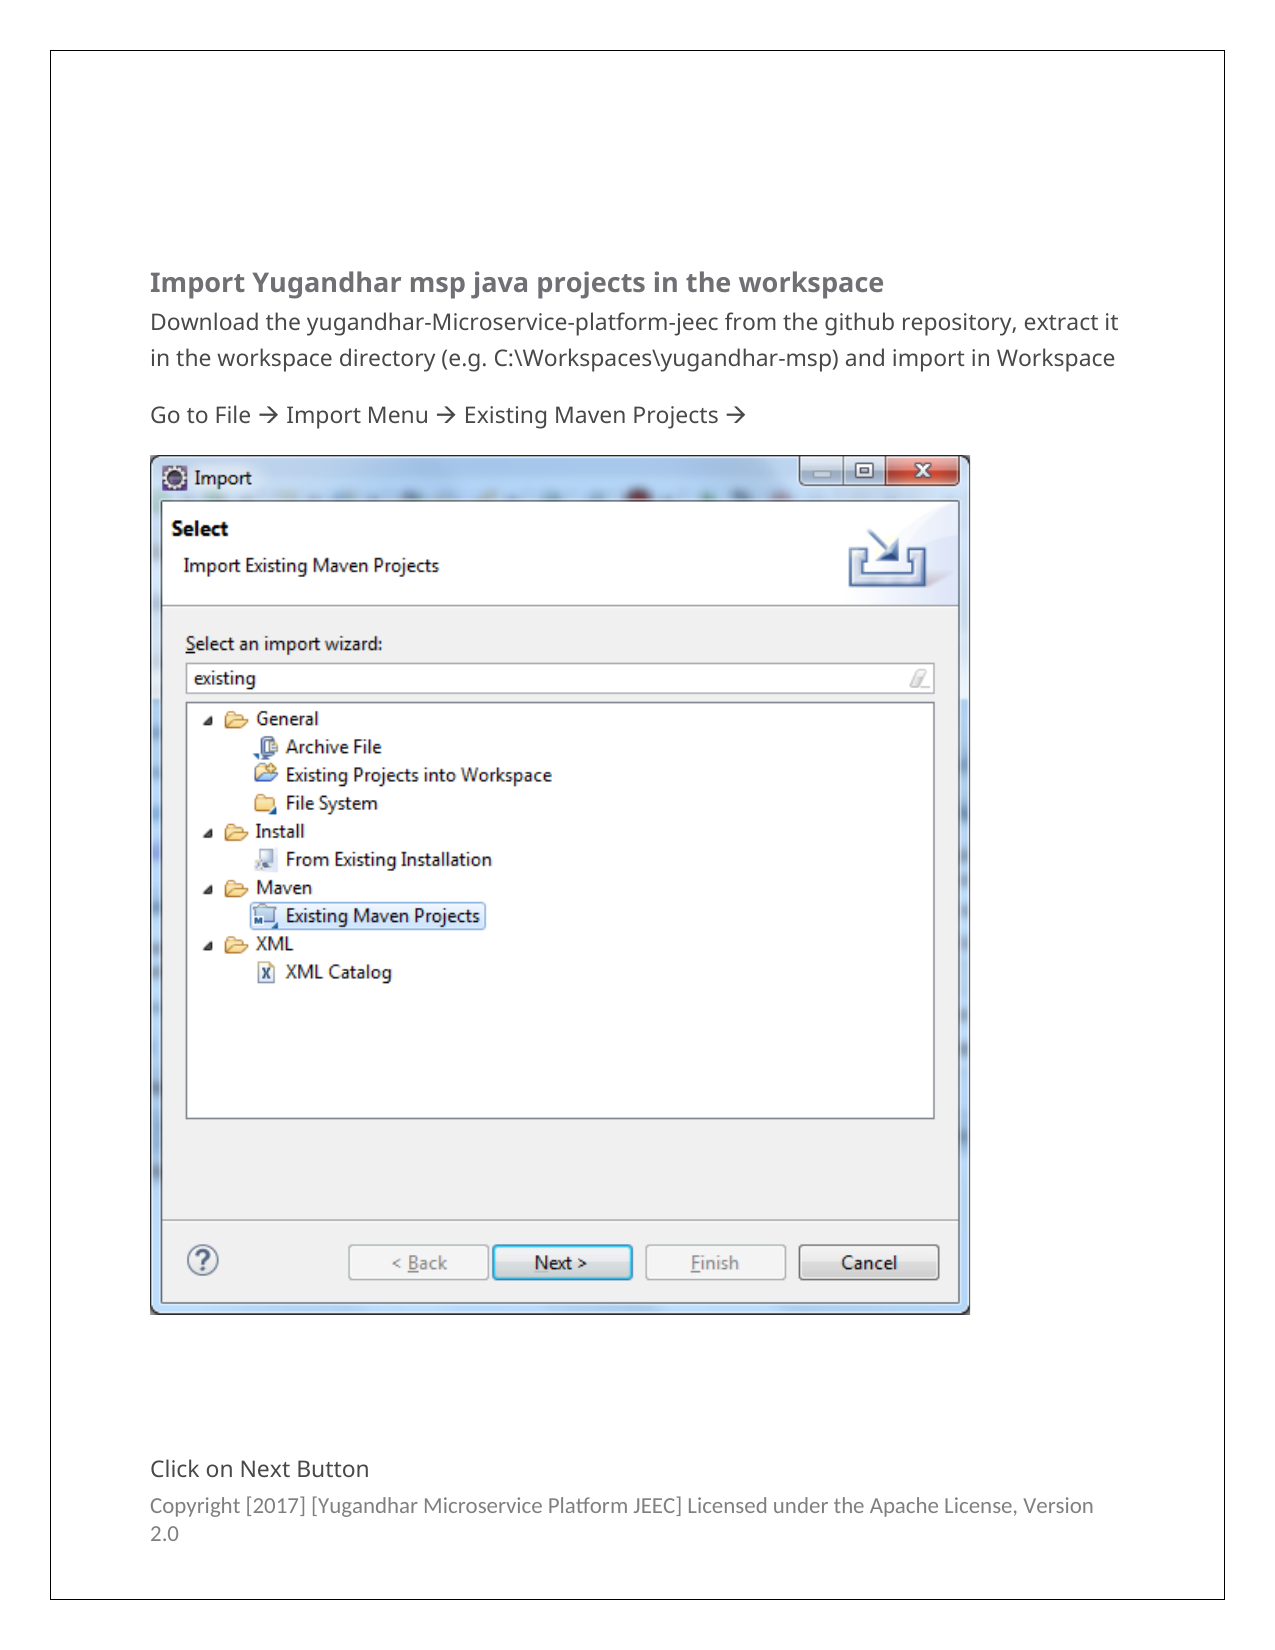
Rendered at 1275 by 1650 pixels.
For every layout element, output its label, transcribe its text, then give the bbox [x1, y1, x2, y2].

text Go to File Import Menu Existing Maven Projects [150, 399, 1125, 430]
subtitle Import Yugandhar msp java projects in the workspace [150, 263, 1125, 300]
picture [150, 455, 971, 1315]
text Click on Next Button [150, 1453, 1125, 1484]
text Download the yugandhar-Microservice-platform-jeec from the github repository, extract it in the workspace directory (e.g. C:\Workspaces\yugandhar-msp) and import in Workspace [150, 306, 1125, 373]
